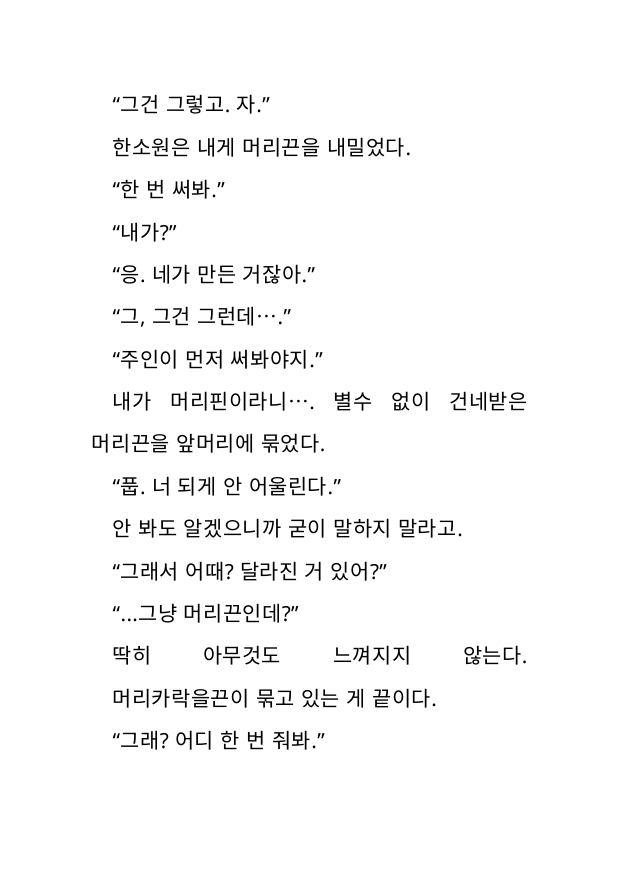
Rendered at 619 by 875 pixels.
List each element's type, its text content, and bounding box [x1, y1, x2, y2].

text “...그냥 머리끈인데?” [92, 597, 527, 628]
text “응. 네가 만든 거잖아.” [92, 258, 527, 288]
text “그건 그렇고. 자.” [92, 88, 527, 119]
text “그래? 어디 한 번 줘봐.” [92, 724, 527, 755]
text “주인이 먼저 써봐야지.” [92, 343, 527, 373]
text “한 번 써봐.” [92, 173, 527, 204]
text 딱히 아무것도 느껴지지 않는다. 머리카락을끈이 묶고 있는 게 끝이다. [112, 640, 527, 712]
text “그, 그건 그런데….” [92, 301, 527, 331]
text 내가 머리핀이라니…. 별수 없이 건네받은 머리끈을 앞머리에 묶었다. [92, 385, 527, 458]
text “내가?” [92, 216, 527, 246]
text “그래서 어때? 달라진 거 있어?” [92, 555, 527, 585]
text “풉. 너 되게 안 어울린다.” [92, 470, 527, 500]
text 한소원은 내게 머리끈을 내밀었다. [92, 131, 527, 161]
text 안 봐도 알겠으니까 굳이 말하지 말라고. [92, 512, 527, 543]
